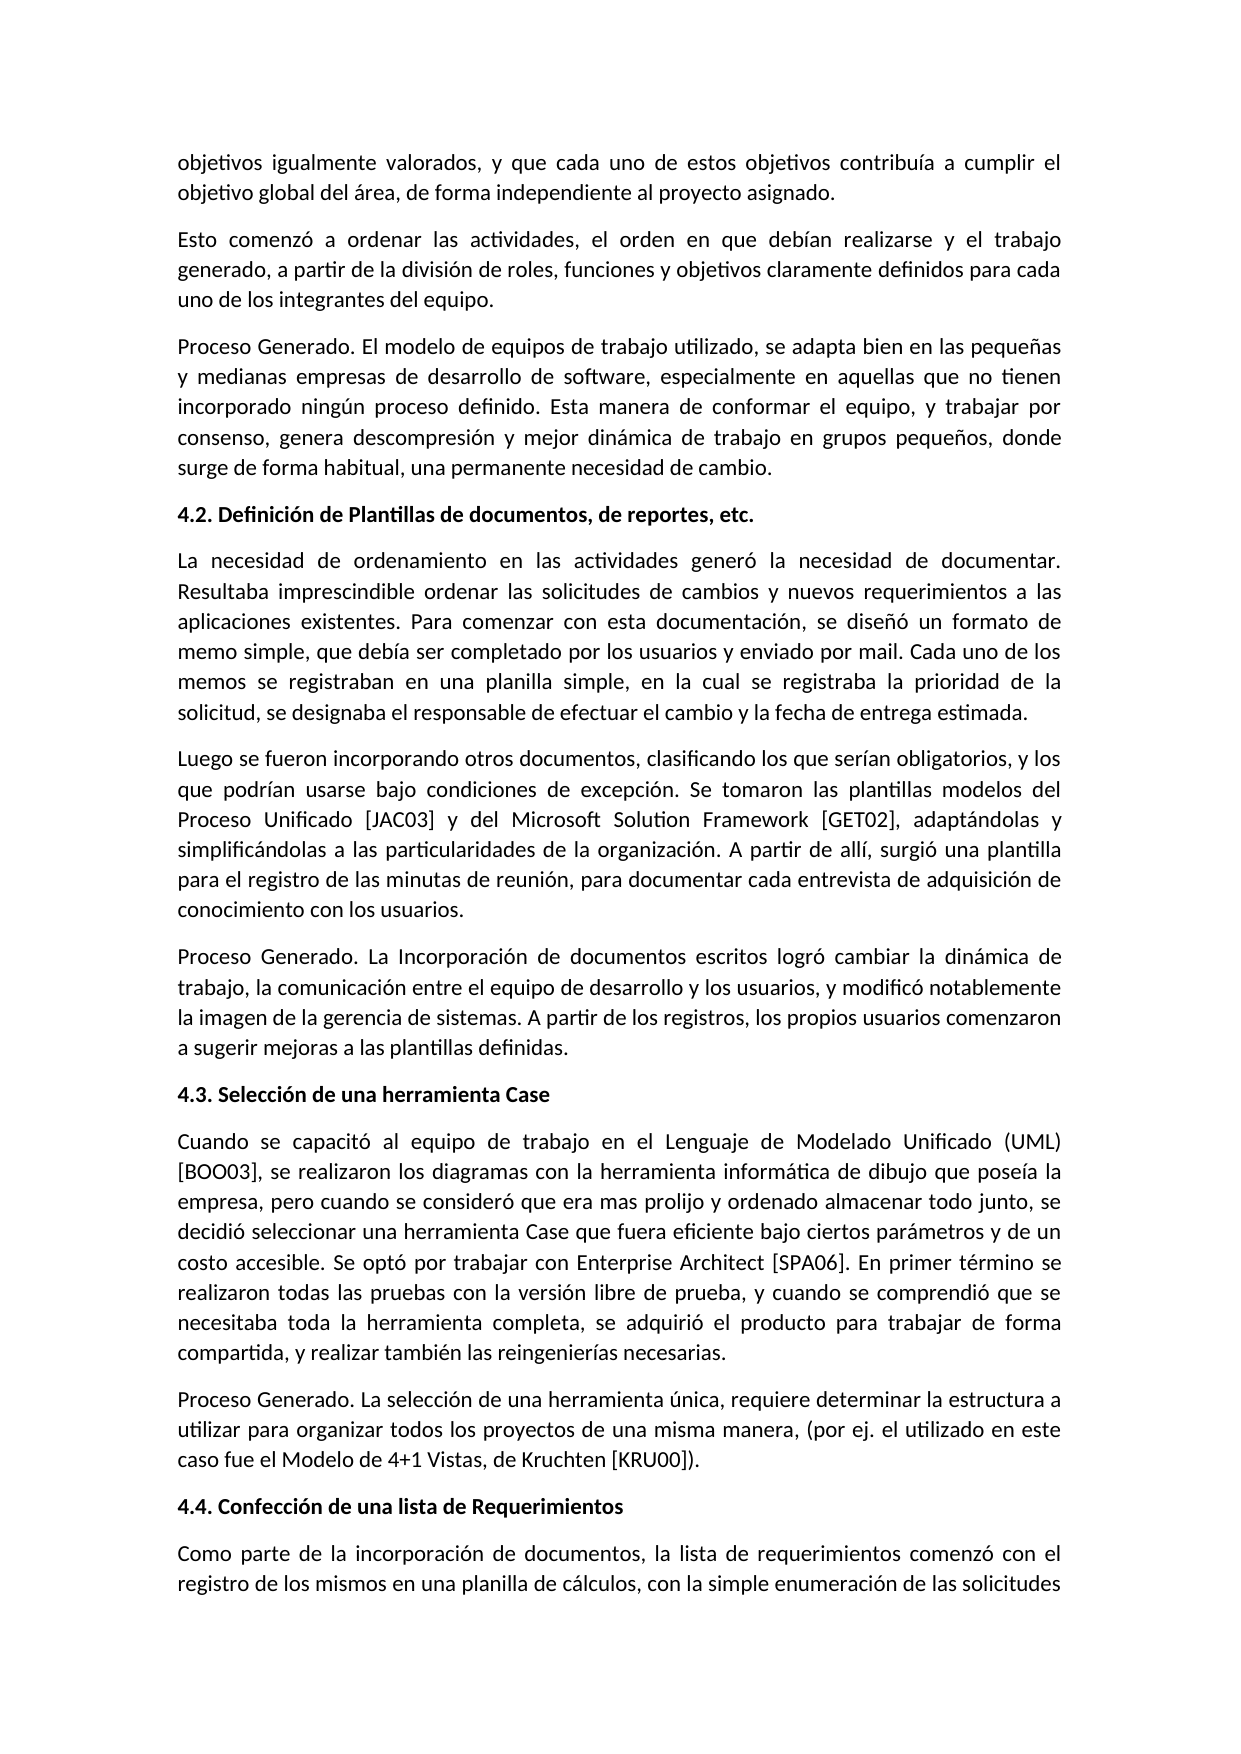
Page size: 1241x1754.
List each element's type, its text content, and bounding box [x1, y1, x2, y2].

text Proceso Generado. El modelo de equipos de trabajo utilizado, se adapta bien en las pequeñas y medianas empresas de desarrollo de software, especialmente en aquellas que no tienen incorporado ningún proceso definido. Esta manera de conformar el equipo, y trabajar por consenso, genera descompresión y mejor dinámica de trabajo en grupos pequeños, donde surge de forma habitual, una permanente necesidad de cambio. [177, 332, 1063, 481]
text La necesidad de ordenamiento en las actividades generó la necesidad de documentar. Resultaba imprescindible ordenar las solicitudes de cambios y nuevos requerimientos a las aplicaciones existentes. Para comenzar con esta documentación, se diseñó un formato de memo simple, que debía ser completado por los usuarios y enviado por mail. Cada uno de los memos se registraban en una planilla simple, en la cual se registraba la prioridad de la solicitud, se designaba el responsable de efectuar el cambio y la fecha de entrega estimada. [177, 547, 1063, 726]
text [177, 148, 1063, 206]
text Luego se fueron incorporando otros documentos, clasificando los que serían obligatorios, y los que podrían usarse bajo condiciones de excepción. Se tomaron las plantillas modelos del Proceso Unificado [JAC03] y del Microsoft Solution Framework [GET02], adaptándolas y simplificándolas a las particularidades de la organización. A partir de allí, surgió una plantilla para el registro de las minutas de reunión, para documentar cada entrevista de adquisición de conocimiento con los usuarios. [177, 744, 1063, 923]
text Proceso Generado. La selección de una herramienta única, requiere determinar la estructura a utilizar para organizar todos los proyectos de una misma manera, (por ej. el utilizado en este caso fue el Modelo de 4+1 Vistas, de Kruchten [KRU00]). [177, 1385, 1063, 1473]
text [177, 1539, 1063, 1597]
text 4.3. Selección de una herramienta Case [177, 1080, 1063, 1108]
text 4.2. Definición de Plantillas de documentos, de reportes, etc. [177, 500, 1063, 528]
text Proceso Generado. La Incorporación de documentos escritos logró cambiar la dinámica de trabajo, la comunicación entre el equipo de desarrollo y los usuarios, y modificó notablemente la imagen de la gerencia de sistemas. A partir de los registros, los propios usuarios comenzaron a sugerir mejoras a las plantillas definidas. [177, 942, 1063, 1061]
text Cuando se capacitó al equipo de trabajo en el Lenguaje de Modelado Unificado (UML) [BOO03], se realizaron los diagramas con la herramienta informática de dibujo que poseía la empresa, pero cuando se consideró que era mas prolijo y ordenado almacenar todo junto, se decidió seleccionar una herramienta Case que fuera eficiente bajo ciertos parámetros y de un costo accesible. Se optó por trabajar con Enterprise Architect [SPA06]. En primer término se realizaron todas las pruebas con la versión libre de prueba, y cuando se comprendió que se necesitaba toda la herramienta completa, se adquirió el producto para trabajar de forma compartida, y realizar también las reingenierías necesarias. [177, 1127, 1063, 1366]
text 4.4. Confección de una lista de Requerimientos [177, 1492, 1063, 1520]
text Esto comenzó a ordenar las actividades, el orden en que debían realizarse y el trabajo generado, a partir de la división de roles, funciones y objetivos claramente definidos para cada uno de los integrantes del equipo. [177, 225, 1063, 313]
